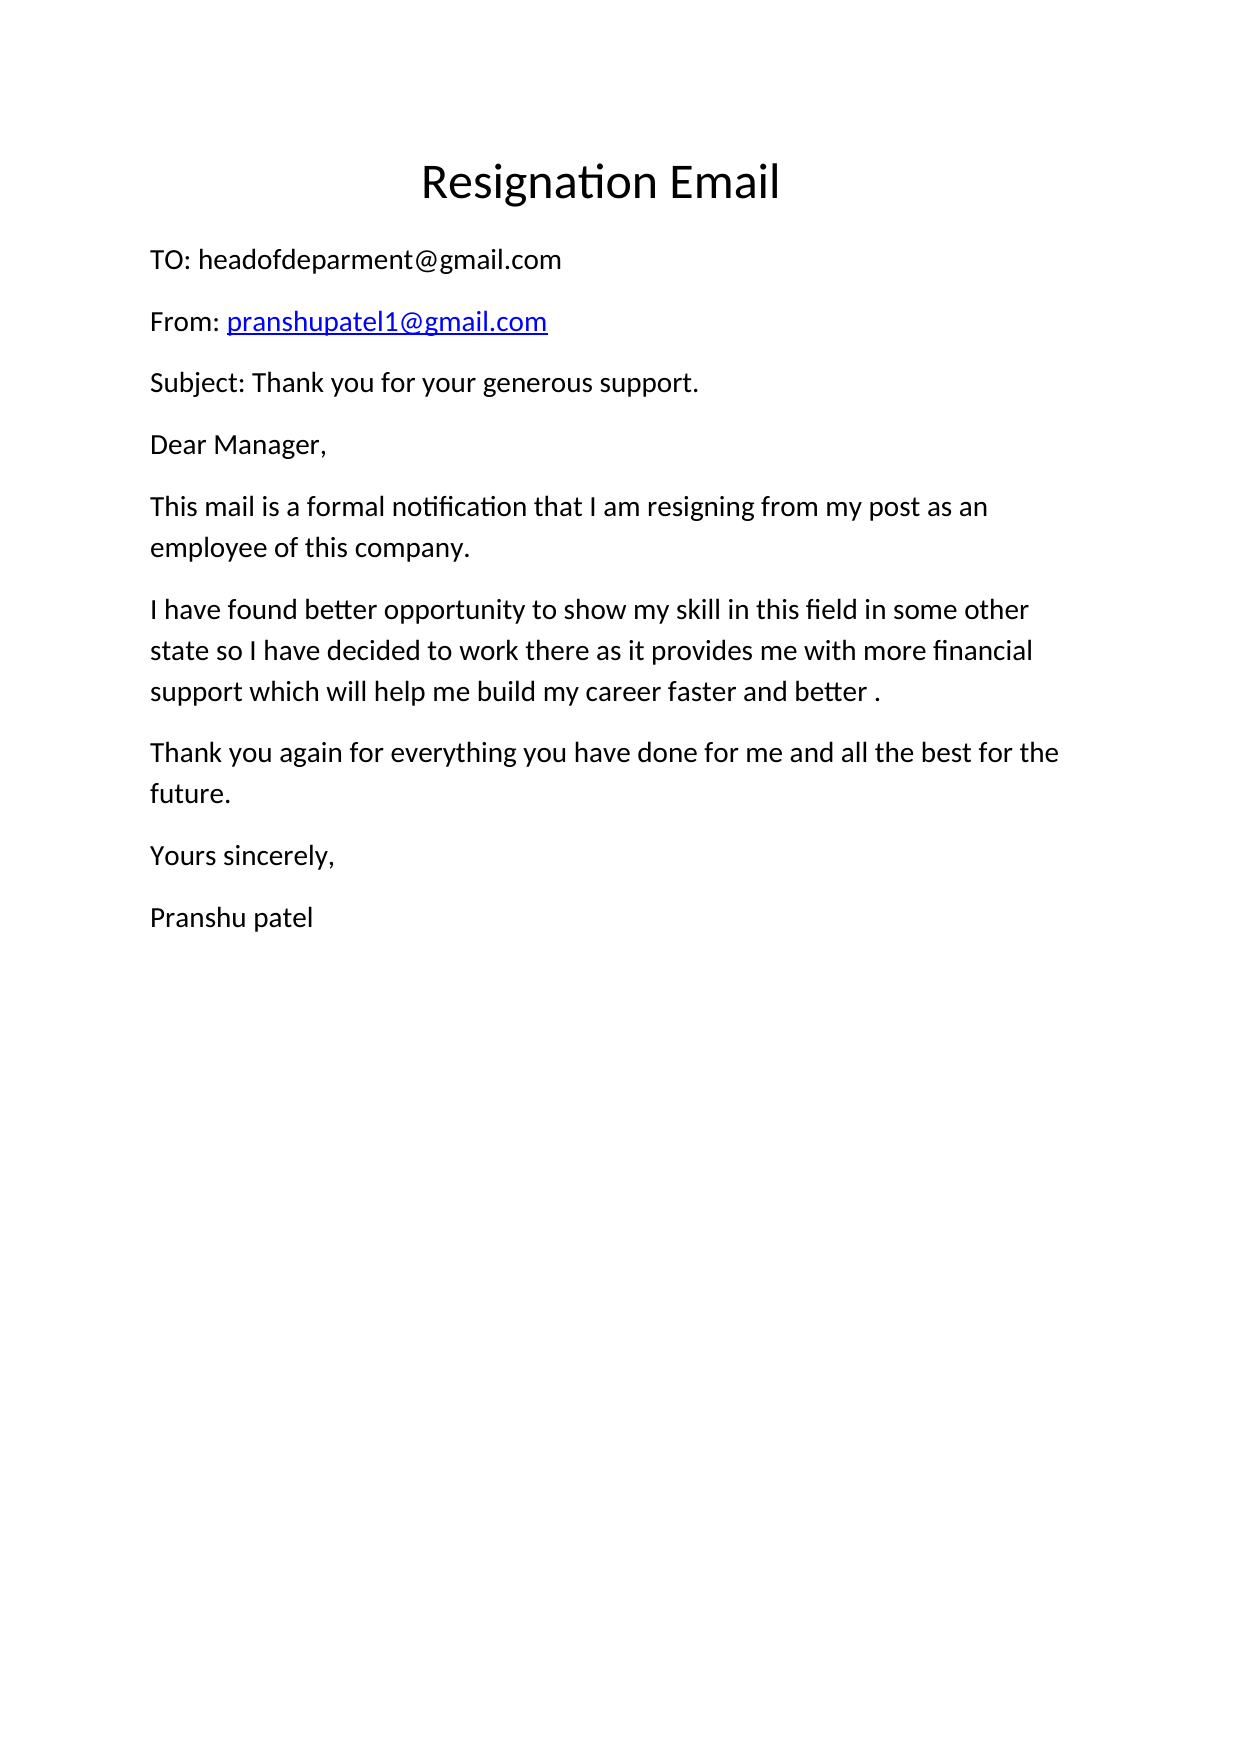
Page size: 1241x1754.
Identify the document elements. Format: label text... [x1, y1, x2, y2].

text Thank you again for everything you have done for me and all the best for the future. [150, 734, 1090, 811]
text TO: headofdeparment@gmail.com [150, 241, 1090, 277]
text Resignation Email [150, 150, 1090, 211]
text From: pranshupatel1@gmail.com [150, 303, 1090, 338]
text Pranshu patel [150, 899, 1090, 934]
text I have found better opportunity to show my skill in this field in some other state so I have decided to work there as it provides me with more financial support which will help me build my career faster and better . [150, 591, 1090, 708]
text Yours sincerely, [150, 837, 1090, 873]
text This mail is a formal notification that I am resigning from my post as an employee of this company. [150, 488, 1090, 564]
text Subject: Thank you for your generous support. [150, 364, 1090, 400]
text Dear Manager, [150, 426, 1090, 462]
